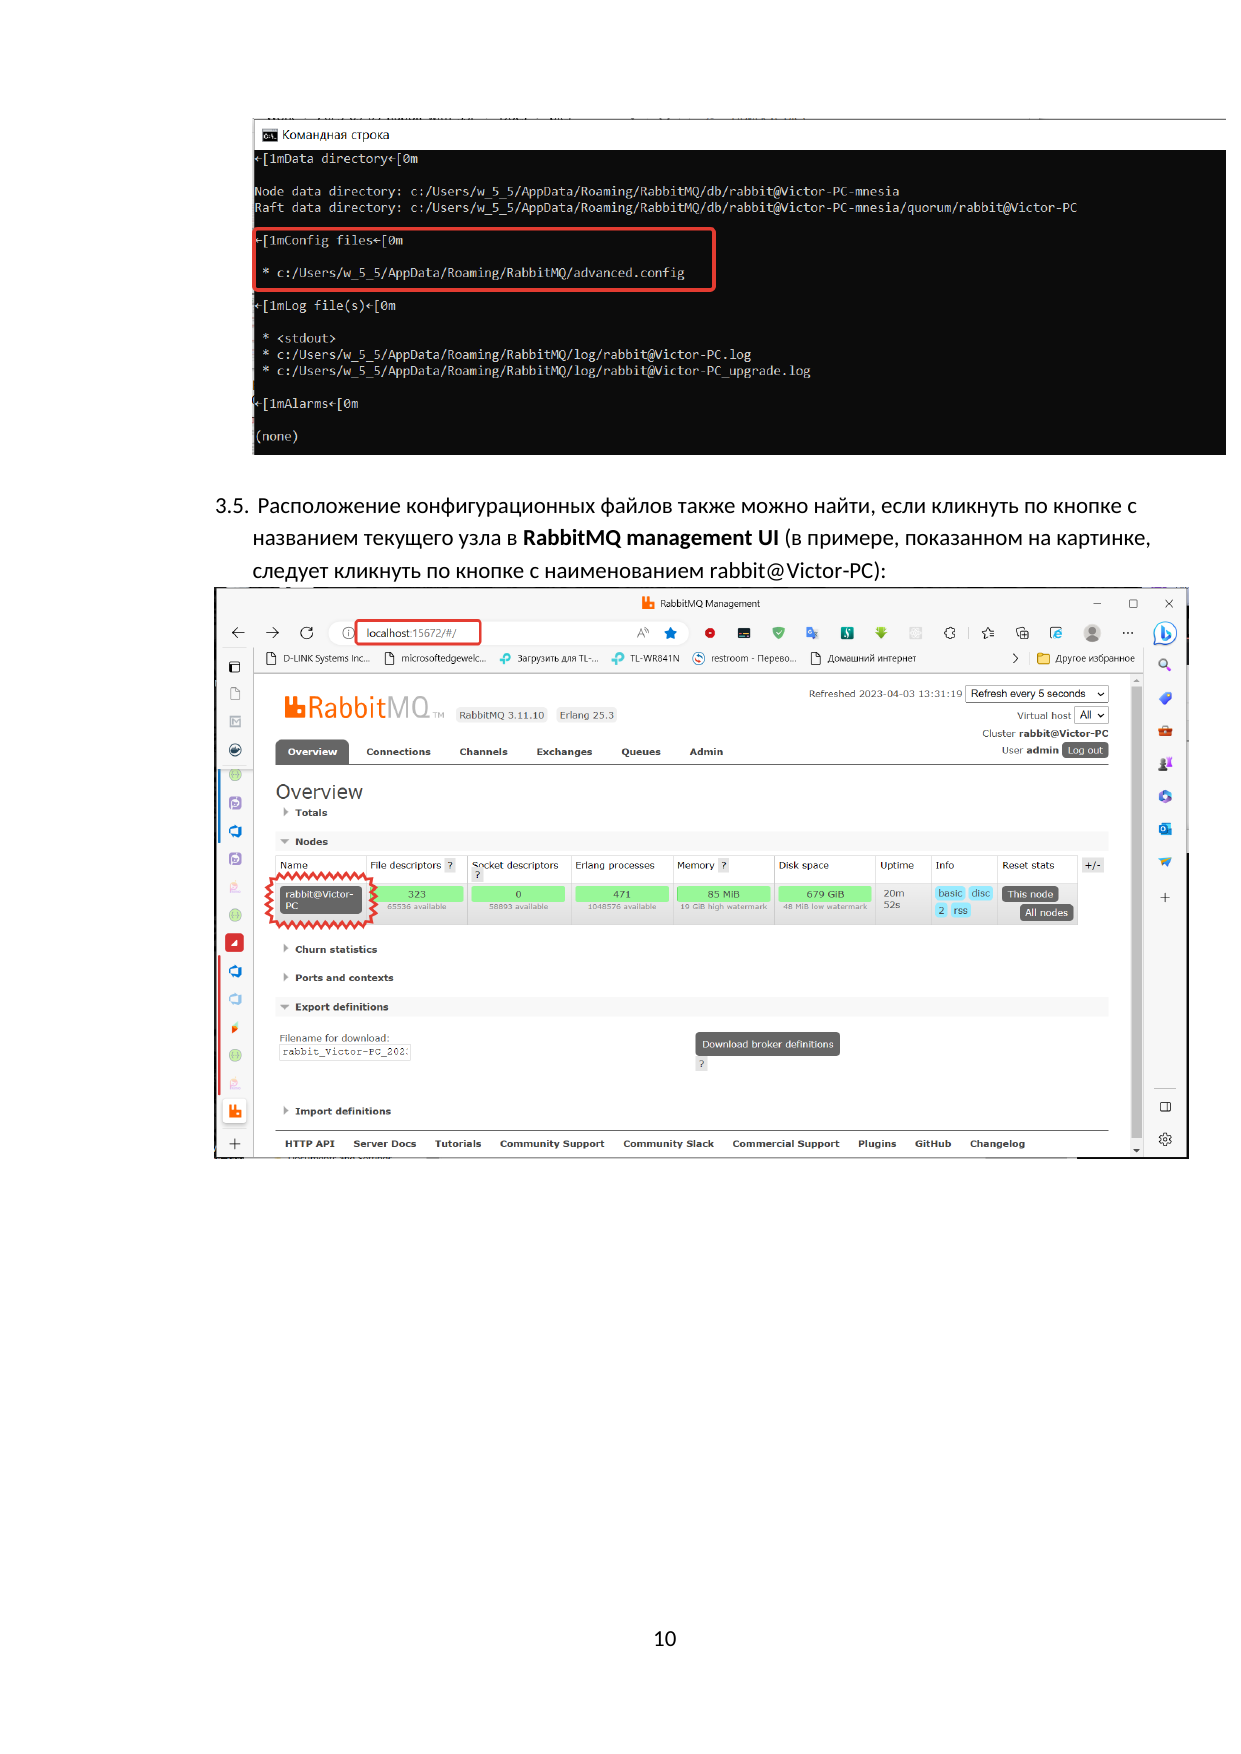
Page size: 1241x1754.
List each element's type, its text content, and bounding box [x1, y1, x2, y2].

picture [252, 118, 1226, 455]
list Расположение конфигурационных файлов также можно найти, если кликнуть по кнопке с названием текущего узла в RabbitMQ management UI (в примере, показанном на картинке, следует кликнуть по кнопке с наименованием rabbit@Victor-PC): [215, 491, 1152, 584]
picture [214, 587, 1189, 1159]
